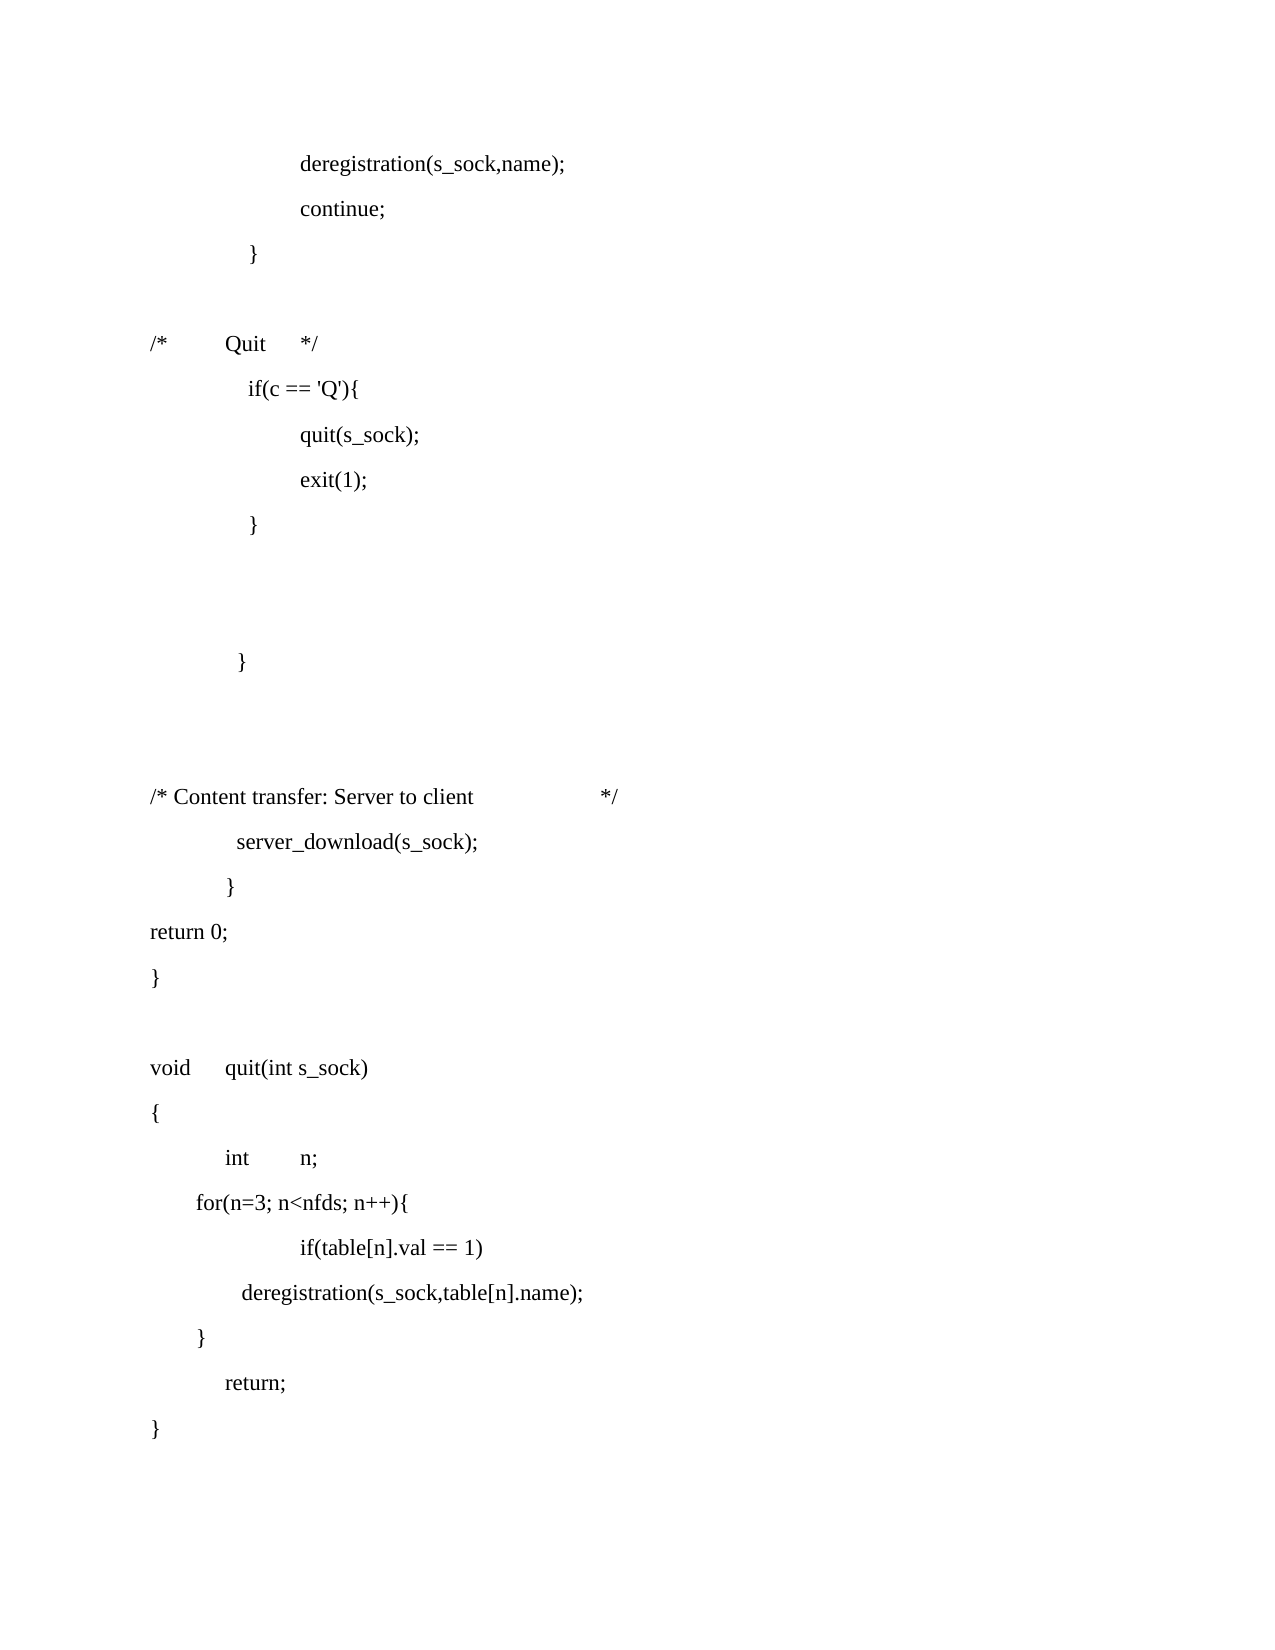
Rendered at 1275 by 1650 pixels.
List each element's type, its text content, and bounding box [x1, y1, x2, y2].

text deregistration(s_sock,table[n].name); [150, 1279, 1125, 1306]
text if(table[n].val == 1) [150, 1234, 1125, 1261]
text deregistration(s_sock,name); [150, 150, 1125, 176]
text exit(1); [150, 466, 1125, 492]
text int n; [150, 1144, 1125, 1170]
text server_download(s_sock); [150, 828, 1125, 854]
text quit(s_sock); [150, 421, 1125, 447]
text /* Quit */ [150, 330, 1125, 357]
text return; [150, 1369, 1125, 1396]
text } [150, 873, 1125, 900]
text continue; [150, 195, 1125, 221]
text } [150, 1324, 1125, 1351]
text } [150, 511, 1125, 537]
text } [150, 240, 1125, 267]
text } [150, 1414, 1125, 1441]
text /* Content transfer: Server to client */ [150, 783, 1125, 809]
text return 0; [150, 918, 1125, 945]
text } [150, 963, 1125, 990]
text } [150, 648, 1125, 674]
text for(n=3; n<nfds; n++){ [150, 1189, 1125, 1215]
text { [150, 1099, 1125, 1125]
text if(c == 'Q'){ [150, 376, 1125, 402]
text void quit(int s_sock) [150, 1054, 1125, 1080]
